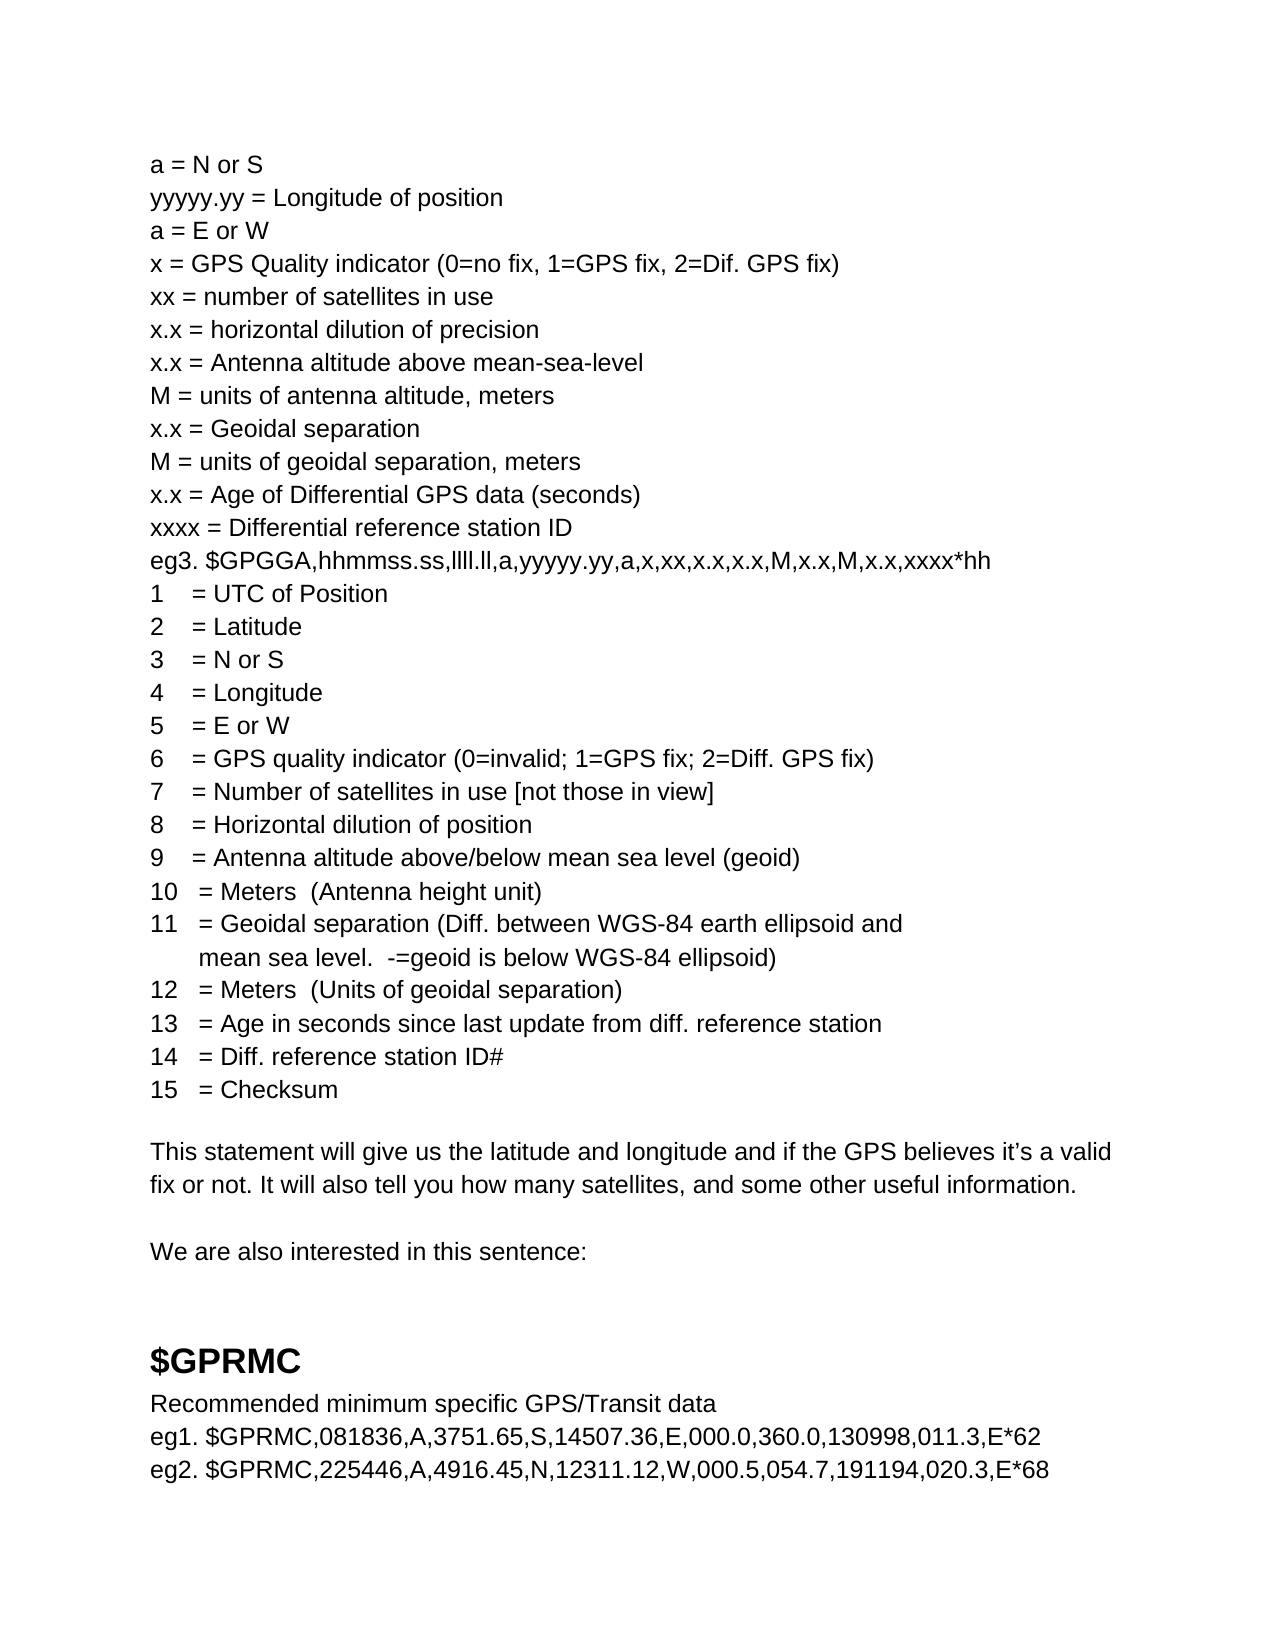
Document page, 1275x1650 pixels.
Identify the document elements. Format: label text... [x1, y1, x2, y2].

text yyyyy.yy = Longitude of position [150, 183, 1125, 212]
text x = GPS Quality indicator (0=no fix, 1=GPS fix, 2=Dif. GPS fix) [150, 249, 1125, 278]
text a = E or W [150, 216, 1125, 245]
text a = N or S [150, 150, 1125, 179]
text xxxx = Differential reference station ID [150, 513, 1125, 542]
text This statement will give us the latitude and longitude and if the GPS believes it’s a valid fix or not. It will also tell you how many satellites, and some other useful information. [150, 1137, 1125, 1199]
text eg3. $GPGGA,hhmmss.ss,llll.ll,a,yyyyy.yy,a,x,xx,x.x,x.x,M,x.x,M,x.x,xxxx*hh 1 = UTC of Position 2 = Latitude 3 = N or S 4 = Longitude 5 = E or W 6 = GPS quality indicator (0=invalid; 1=GPS fix; 2=Diff. GPS fix) 7 = Number of satellites in use [not those in view] 8 = Horizontal dilution of position 9 = Antenna altitude above/below mean sea level (geoid) 10 = Meters (Antenna height unit) 11 = Geoidal separation (Diff. between WGS-84 earth ellipsoid and mean sea level. -=geoid is below WGS-84 ellipsoid) 12 = Meters (Units of geoidal separation) 13 = Age in seconds since last update from diff. reference station 14 = Diff. reference station ID# 15 = Checksum [150, 546, 1125, 1133]
text Recommended minimum specific GPS/Transit data [150, 1389, 1125, 1418]
text x.x = Geoidal separation [150, 414, 1125, 443]
text x.x = Age of Differential GPS data (seconds) [150, 480, 1125, 509]
text We are also interested in this sentence: [150, 1236, 1125, 1265]
text x.x = Antenna altitude above mean-sea-level [150, 348, 1125, 377]
text M = units of antenna altitude, meters [150, 381, 1125, 410]
text x.x = horizontal dilution of precision [150, 315, 1125, 344]
text xx = number of satellites in use [150, 282, 1125, 311]
text M = units of geoidal separation, meters [150, 447, 1125, 476]
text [150, 1422, 1125, 1484]
subtitle $GPRMC [150, 1340, 1125, 1381]
